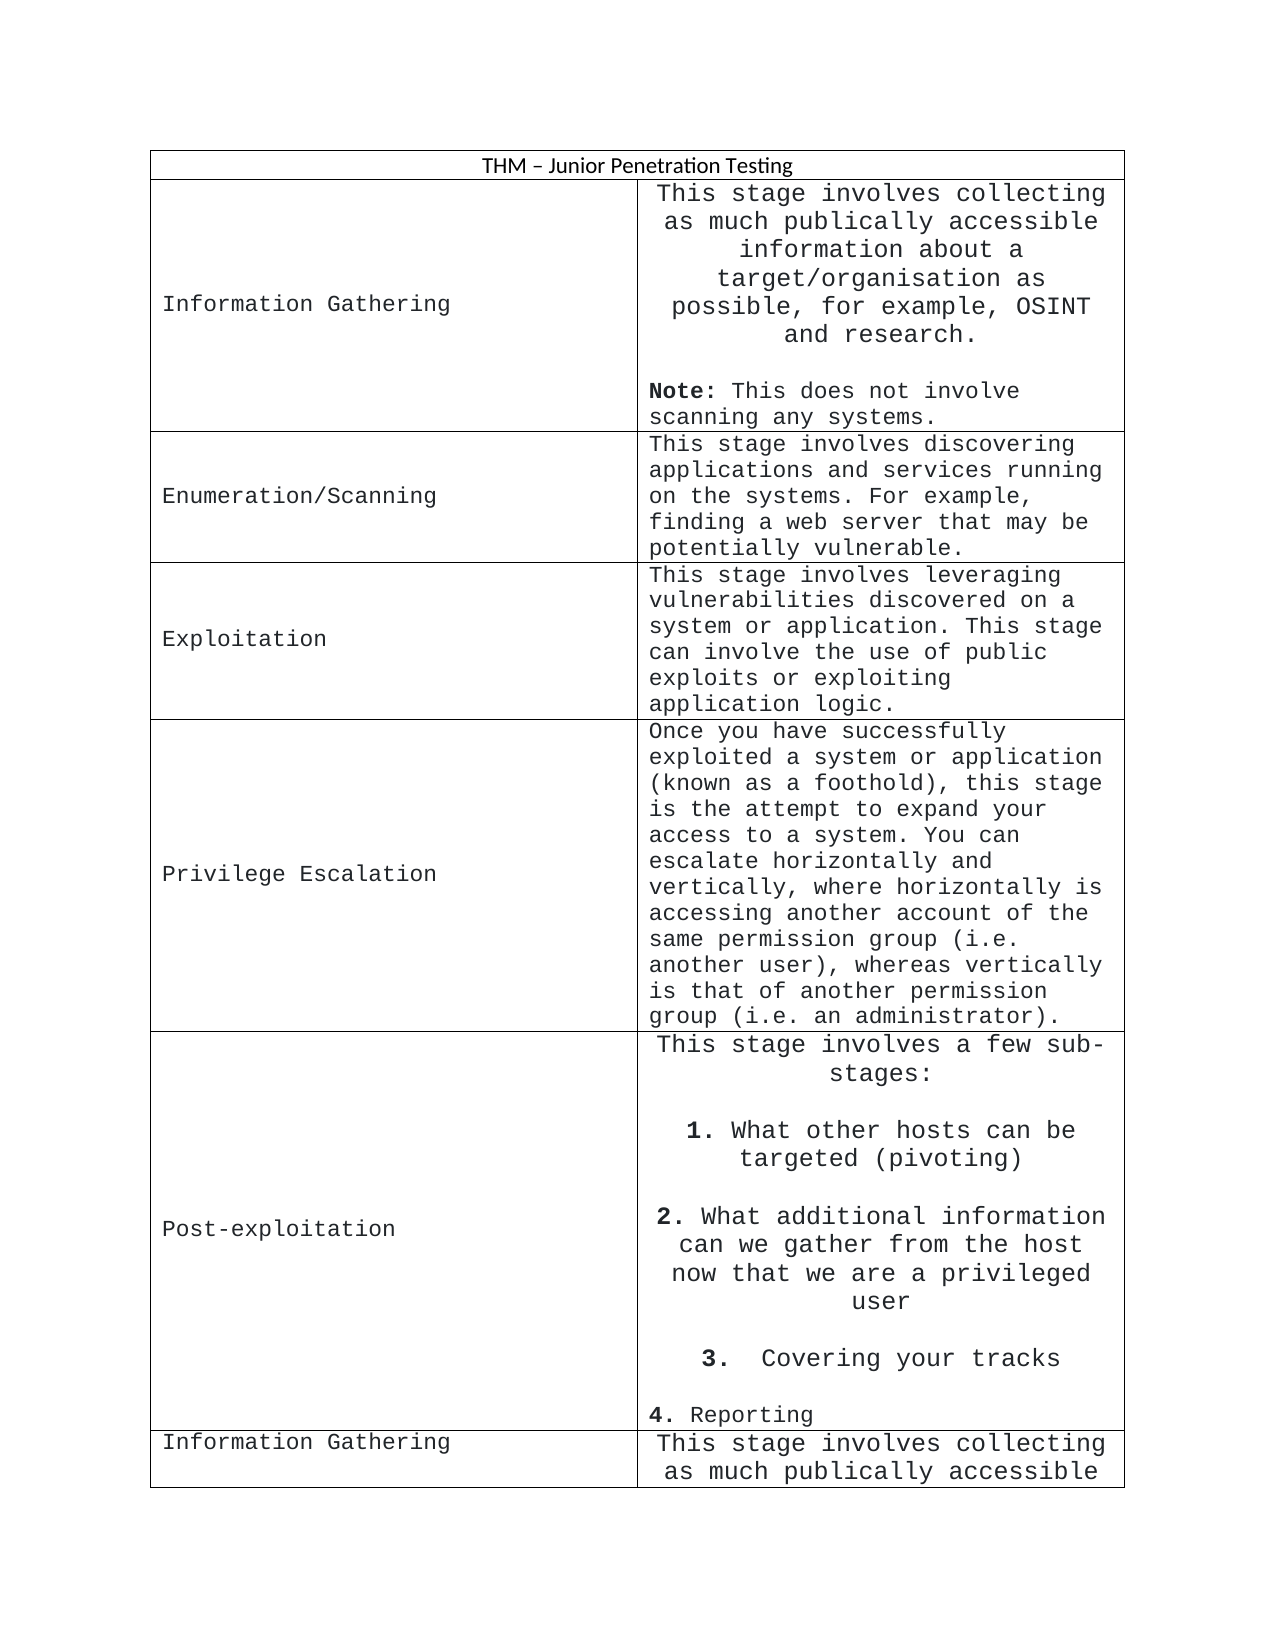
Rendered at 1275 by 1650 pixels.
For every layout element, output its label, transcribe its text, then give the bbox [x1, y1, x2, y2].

table_cell Privilege Escalation [151, 720, 637, 1031]
table_cell Once you have successfully exploited a system or application (known as a foothold), this stage is the attempt to expand your access to a system. You can escalate horizontally and vertically, where horizontally is accessing another account of the same permission group (i.e. another user), whereas vertically is that of another permission group (i.e. an administrator). [638, 720, 1124, 1031]
table_cell Enumeration/Scanning [151, 432, 637, 562]
table_cell Information Gathering [151, 180, 637, 431]
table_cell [638, 1431, 1124, 1487]
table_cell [151, 1431, 637, 1487]
table_cell Exploitation [151, 563, 637, 718]
table_cell This stage involves discovering applications and services running on the systems. For example, finding a web server that may be potentially vulnerable. [638, 432, 1124, 562]
table_cell This stage involves a few sub-stages: 1. What other hosts can be targeted (pivoting) 2. What additional information can we gather from the host now that we are a privileged user 3. Covering your tracks 4. Reporting [638, 1032, 1124, 1429]
table_header THM – Junior Penetration Testing [151, 151, 1124, 179]
table_cell This stage involves leveraging vulnerabilities discovered on a system or application. This stage can involve the use of public exploits or exploiting application logic. [638, 563, 1124, 718]
table_cell Post-exploitation [151, 1032, 637, 1429]
